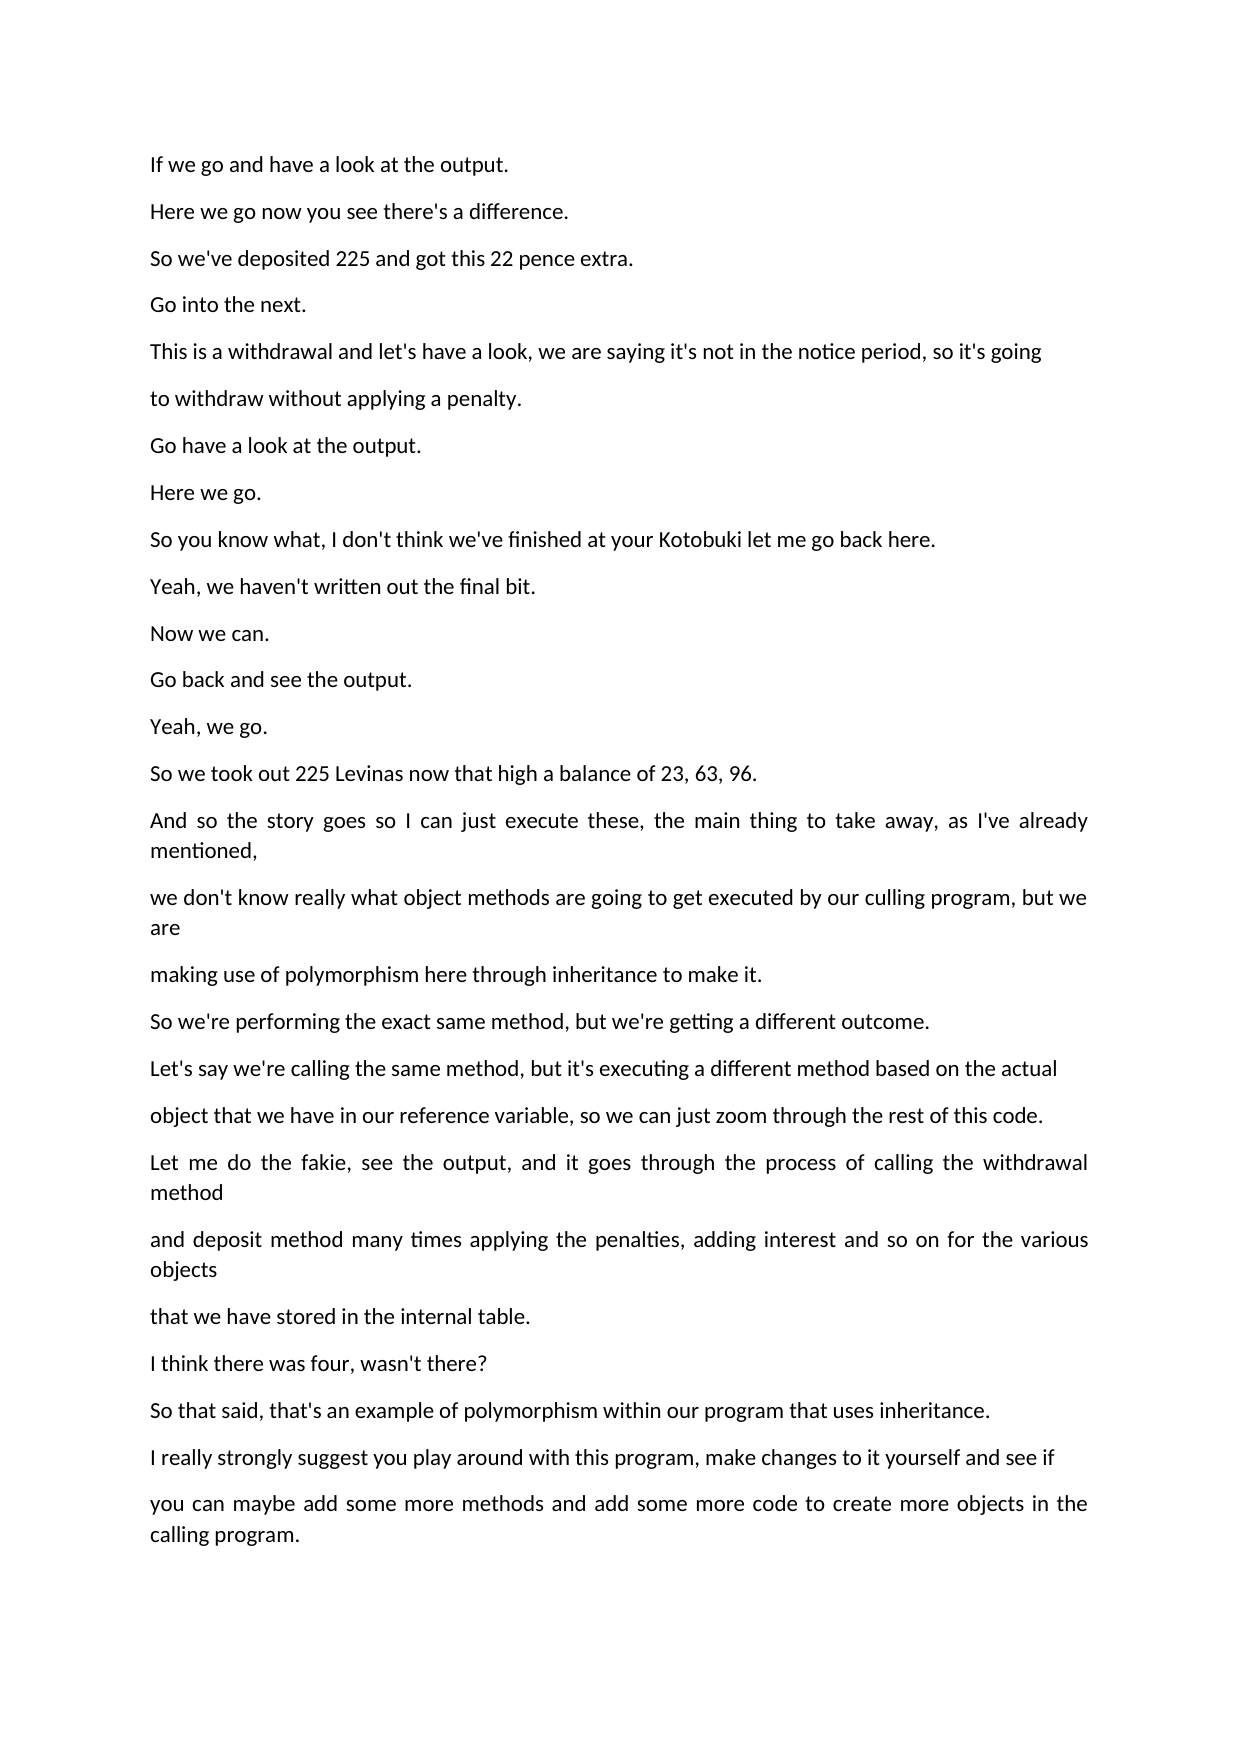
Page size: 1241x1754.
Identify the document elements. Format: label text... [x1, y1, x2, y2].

text If we go and have a look at the output. [150, 150, 1090, 178]
text Here we go. [150, 478, 1090, 506]
text object that we have in our reference variable, so we can just zoom through the rest of this code. [150, 1101, 1090, 1129]
text So we've deposited 225 and got this 22 pence extra. [150, 244, 1090, 272]
text Let me do the fakie, see the output, and it goes through the process of calling the withdrawal method [150, 1148, 1090, 1206]
text that we have stored in the internal table. [150, 1302, 1090, 1330]
text Go have a look at the output. [150, 431, 1090, 459]
text So that said, that's an example of polymorphism within our program that uses inheritance. [150, 1396, 1090, 1424]
text Yeah, we haven't written out the final bit. [150, 572, 1090, 600]
text This is a withdrawal and let's have a look, we are saying it's not in the notice period, so it's going [150, 337, 1090, 366]
text Here we go now you see there's a difference. [150, 197, 1090, 225]
text And so the story goes so I can just execute these, the main thing to take away, as I've already mentioned, [150, 806, 1090, 864]
text Go back and see the output. [150, 666, 1090, 694]
text Go into the next. [150, 291, 1090, 319]
text making use of polymorphism here through inheritance to make it. [150, 960, 1090, 988]
text to withdraw without applying a penalty. [150, 384, 1090, 412]
text So we took out 225 Levinas now that high a balance of 23, 63, 96. [150, 759, 1090, 787]
text Yeah, we go. [150, 712, 1090, 741]
text I think there was four, wasn't there? [150, 1349, 1090, 1377]
text you can maybe add some more methods and add some more code to create more objects in the calling program. [150, 1489, 1090, 1548]
text we don't know really what object methods are going to get executed by our culling program, but we are [150, 883, 1090, 942]
text Let's say we're calling the same method, but it's executing a different method based on the actual [150, 1054, 1090, 1082]
text So we're performing the exact same method, but we're getting a different outcome. [150, 1007, 1090, 1035]
text and deposit method many times applying the penalties, adding interest and so on for the various objects [150, 1225, 1090, 1283]
text So you know what, I don't think we've finished at your Kotobuki let me go back here. [150, 525, 1090, 553]
text Now we can. [150, 619, 1090, 647]
text I really strongly suggest you play around with this program, make changes to it yourself and see if [150, 1443, 1090, 1471]
